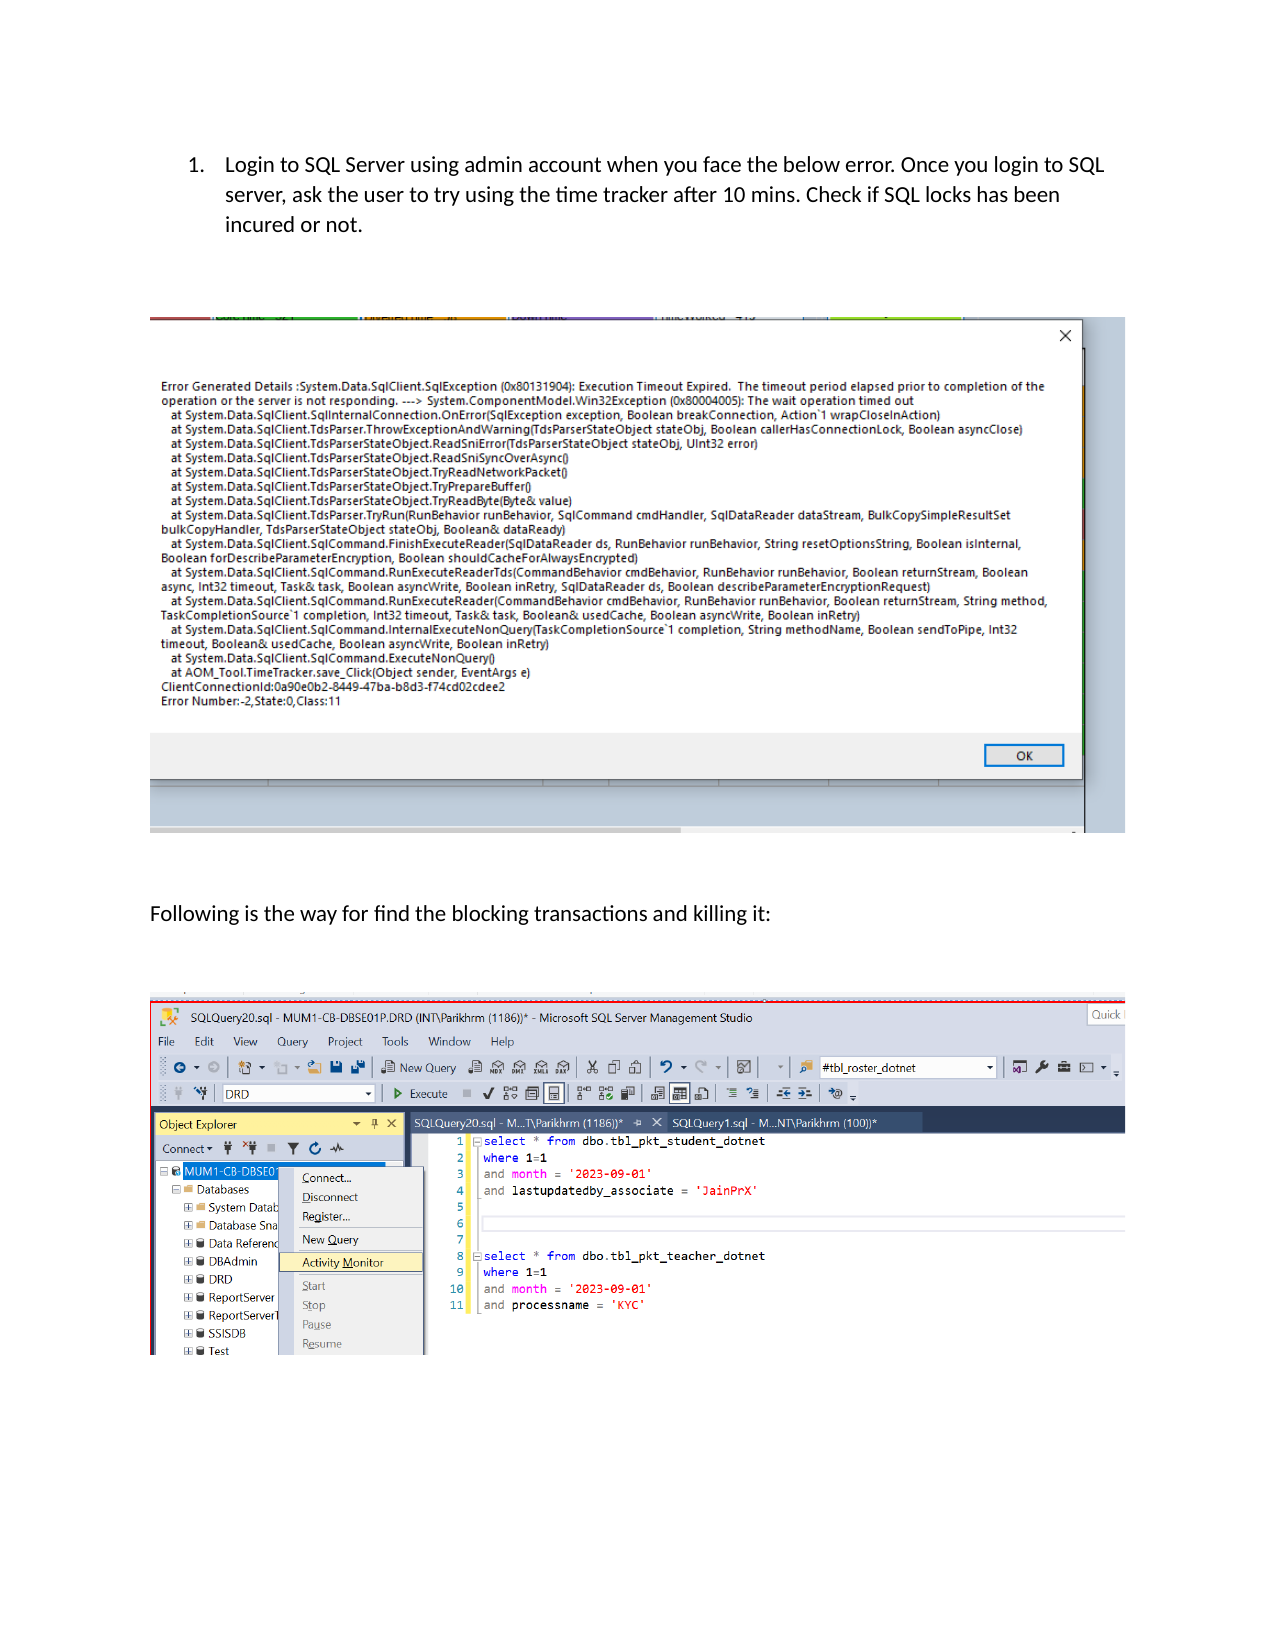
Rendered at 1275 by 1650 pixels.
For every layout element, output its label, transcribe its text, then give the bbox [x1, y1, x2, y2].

picture [150, 317, 1125, 833]
text Following is the way for find the blocking transactions and killing it: [150, 899, 1125, 927]
picture [150, 992, 1125, 1355]
list Login to SQL Server using admin account when you face the below error. Once you login to SQL server, ask the user to try using the time tracker after 10 mins. Check if SQL locks has been incured or not. [187, 150, 1125, 238]
